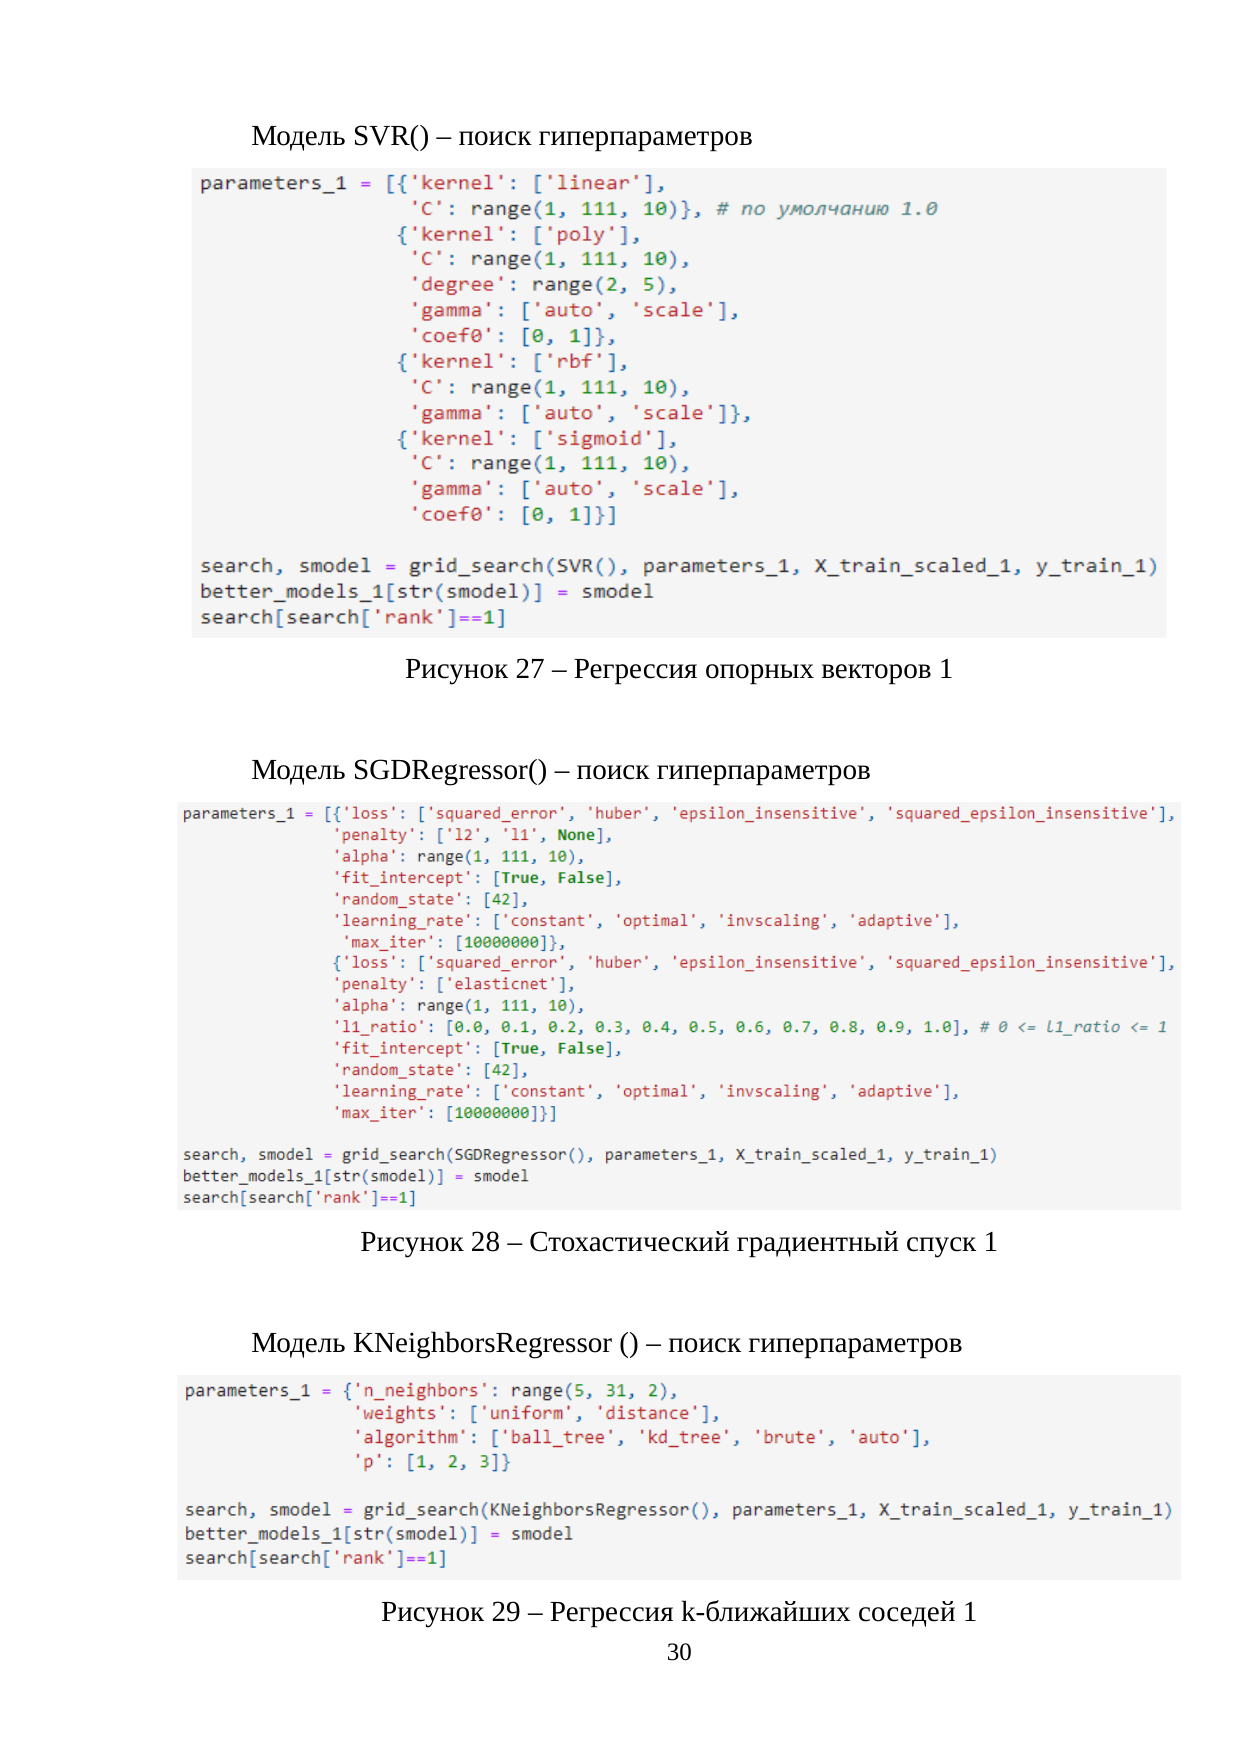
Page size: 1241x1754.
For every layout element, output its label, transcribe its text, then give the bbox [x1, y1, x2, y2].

picture [191, 168, 1167, 638]
text Модель KNeighborsRegressor () – поиск гиперпараметров [177, 1325, 1181, 1358]
picture [177, 802, 1182, 1210]
picture [177, 1375, 1182, 1580]
text Рисунок 27 – Регрессия опорных векторов 1 [177, 652, 1181, 685]
text Рисунок 28 – Стохастический градиентный спуск 1 [177, 1224, 1181, 1258]
text Рисунок 29 – Регрессия k-ближайших соседей 1 [177, 1594, 1181, 1627]
text Модель SGDRegressor() – поиск гиперпараметров [177, 752, 1181, 786]
text Модель SVR() – поиск гиперпараметров [177, 118, 1181, 152]
